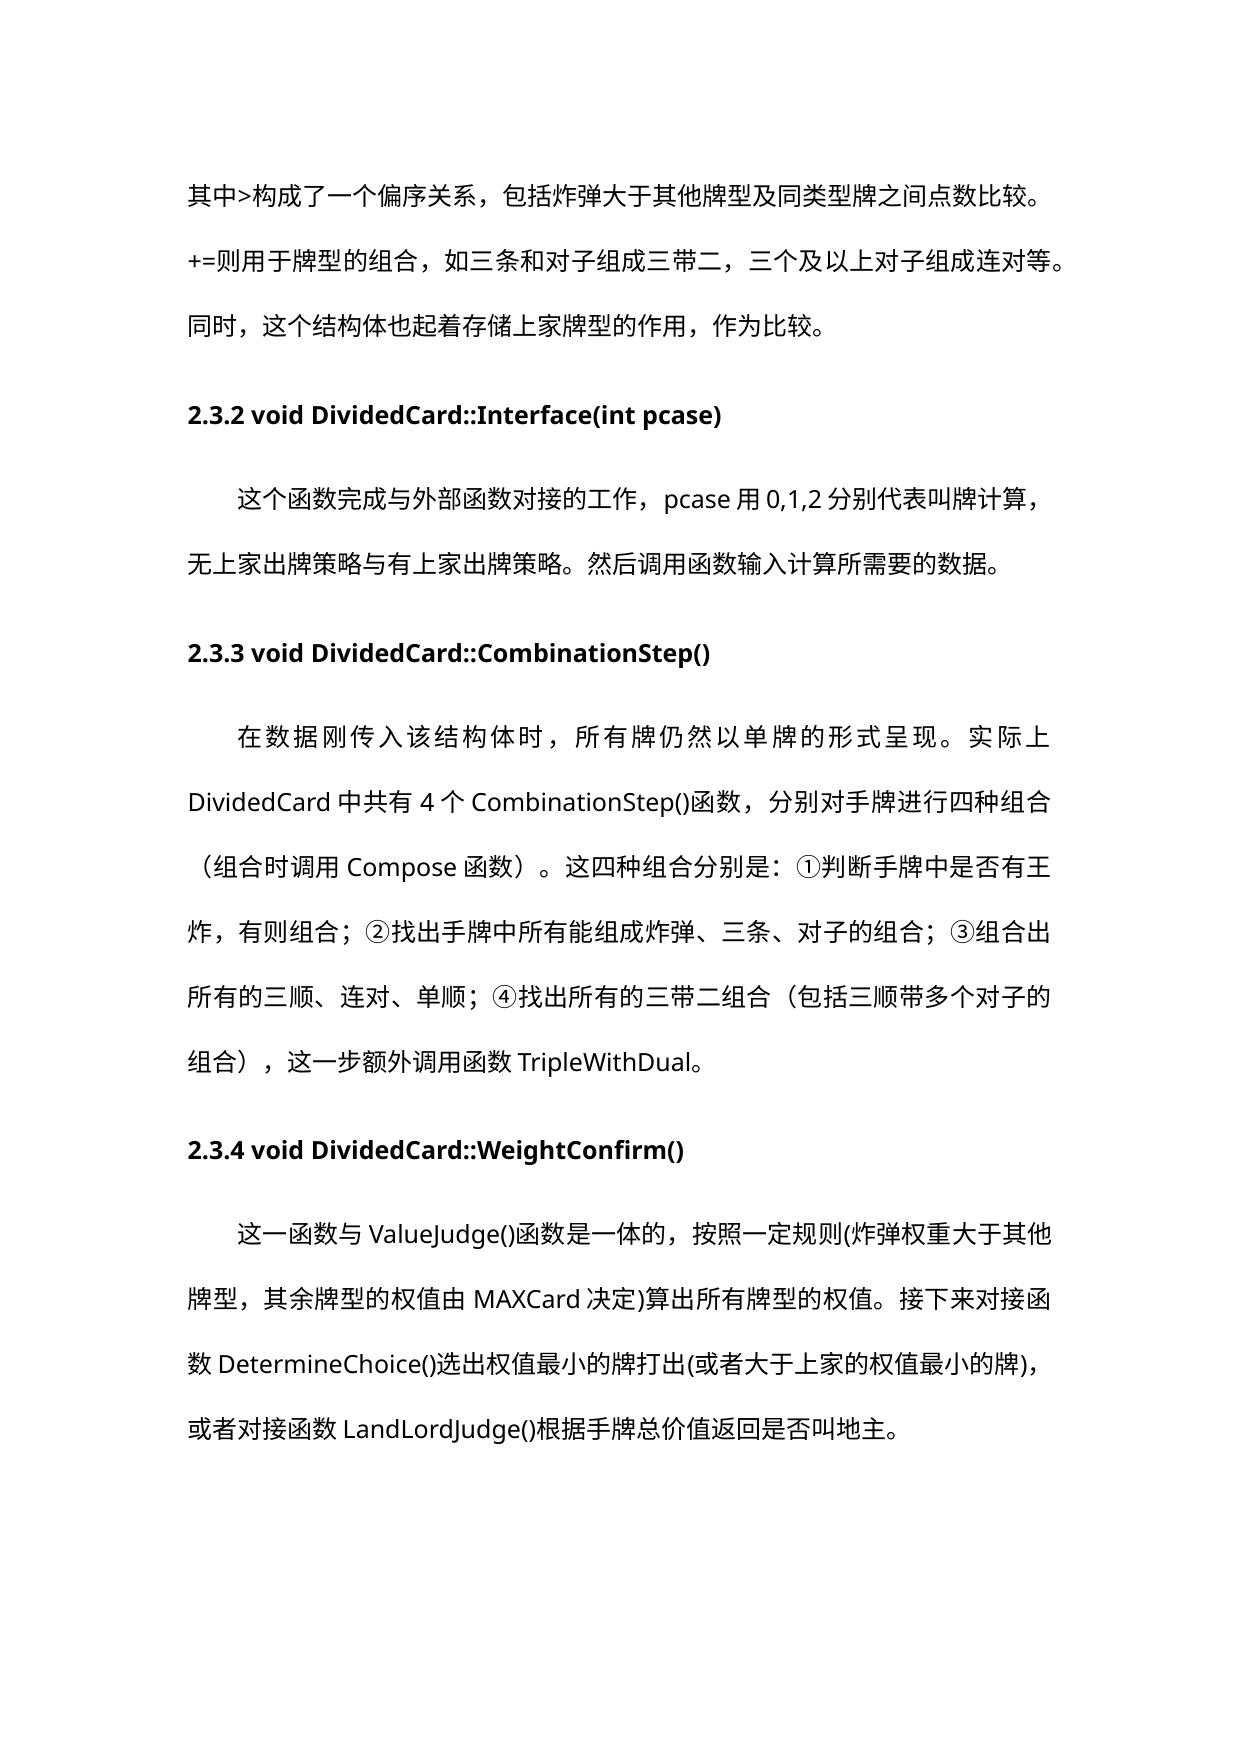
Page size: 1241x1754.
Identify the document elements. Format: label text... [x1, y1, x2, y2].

text 在数据刚传入该结构体时，所有牌仍然以单牌的形式呈现。实际上DividedCard中共有4个CombinationStep()函数，分别对手牌进行四种组合（组合时调用Compose函数）。这四种组合分别是：①判断手牌中是否有王炸，有则组合；②找出手牌中所有能组成炸弹、三条、对子的组合；③组合出所有的三顺、连对、单顺；④找出所有的三带二组合（包括三顺带多个对子的组合），这一步额外调用函数TripleWithDual。 [187, 703, 1053, 1093]
text 这个函数完成与外部函数对接的工作，pcase用0,1,2分别代表叫牌计算，无上家出牌策略与有上家出牌策略。然后调用函数输入计算所需要的数据。 [187, 465, 1053, 595]
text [187, 162, 1053, 357]
subtitle 2.3.4 void DividedCard::WeightConfirm() [187, 1118, 1053, 1183]
subtitle 2.3.2 void DividedCard::Interface(int pcase) [187, 382, 1053, 447]
text 这一函数与ValueJudge()函数是一体的，按照一定规则(炸弹权重大于其他牌型，其余牌型的权值由MAXCard决定)算出所有牌型的权值。接下来对接函数DetermineChoice()选出权值最小的牌打出(或者大于上家的权值最小的牌)，或者对接函数LandLordJudge()根据手牌总价值返回是否叫地主。 [187, 1200, 1053, 1460]
subtitle 2.3.3 void DividedCard::CombinationStep() [187, 620, 1053, 685]
